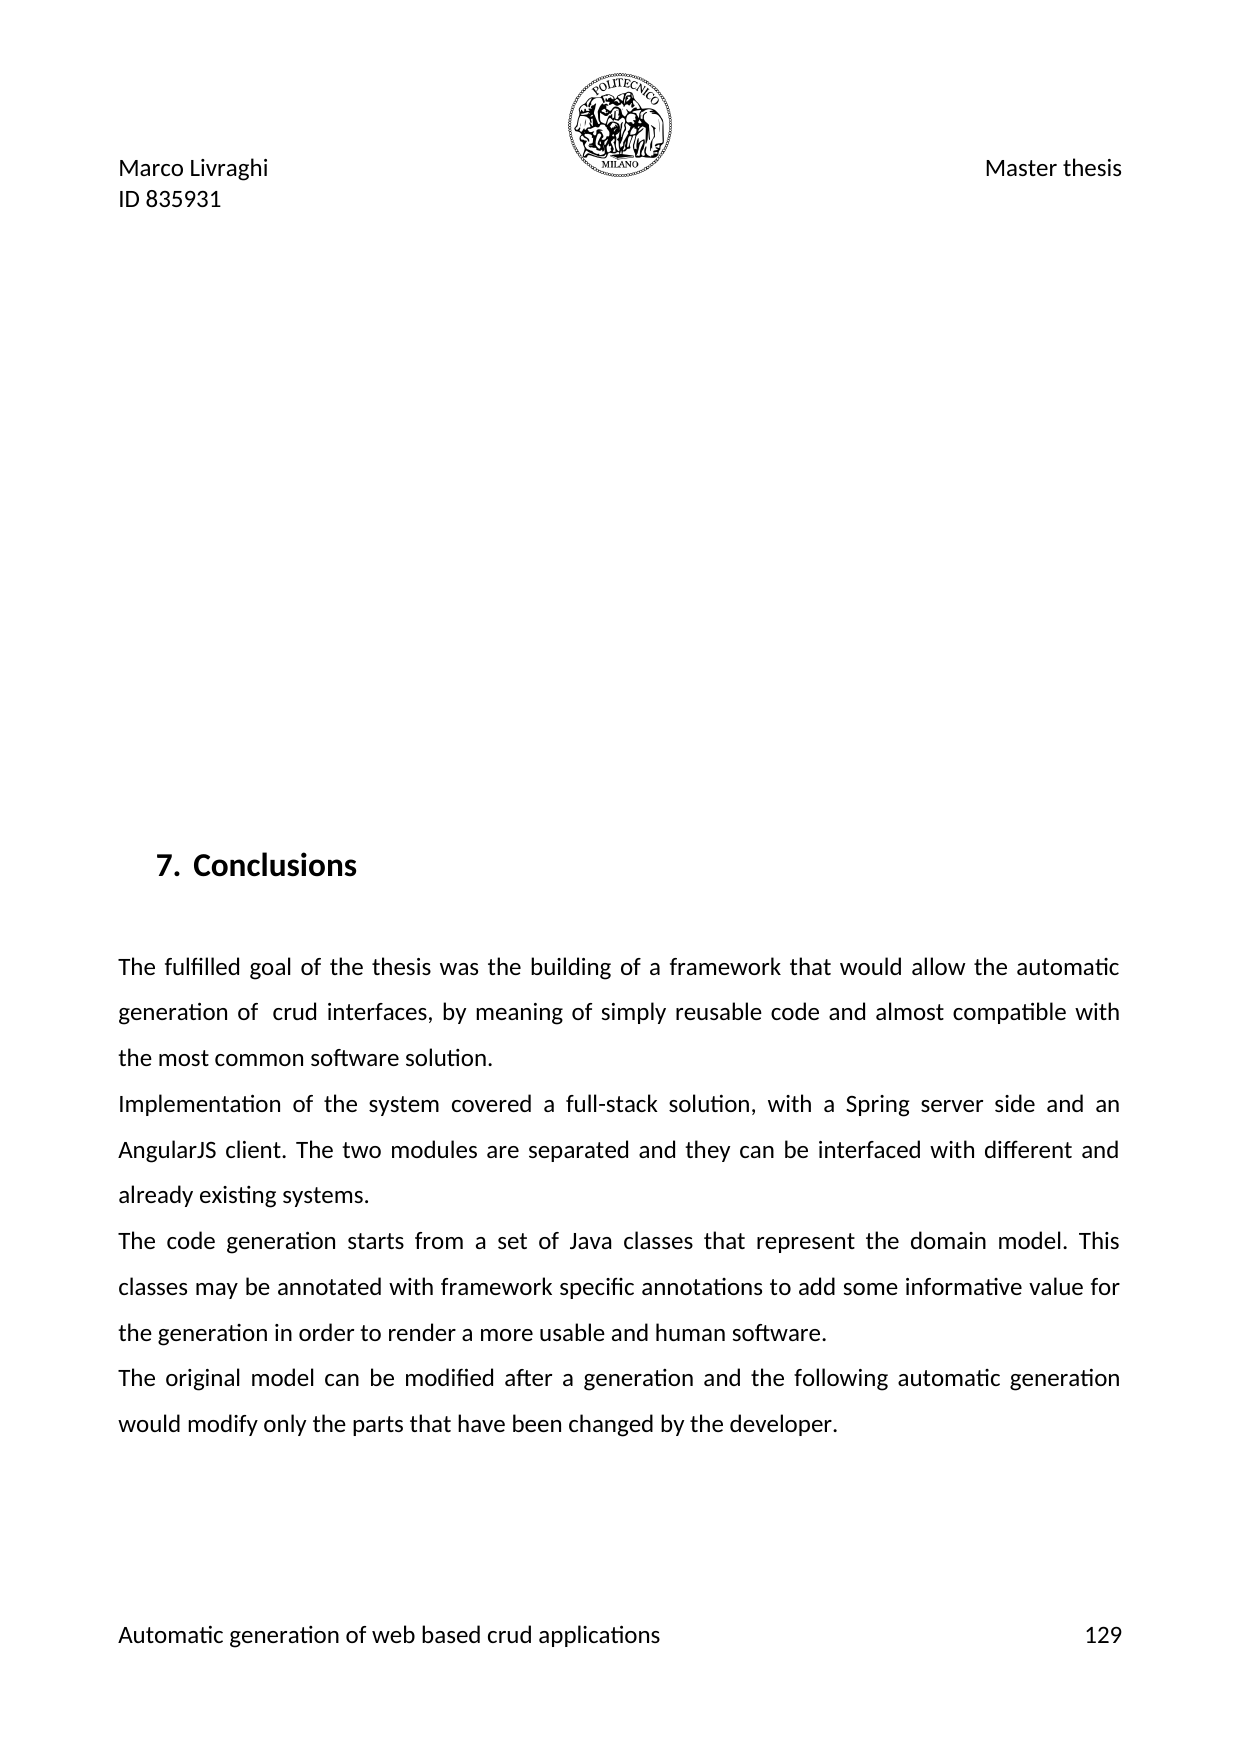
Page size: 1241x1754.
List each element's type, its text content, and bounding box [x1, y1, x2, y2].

text Implementation of the system covered a full-stack solution, with a Spring server side and an AngularJS client. The two modules are separated and they can be interfaced with different and already existing systems. [118, 1088, 1122, 1210]
text The fulfilled goal of the thesis was the building of a framework that would allow the automatic generation of crud interfaces, by meaning of simply reusable code and almost compatible with the most common software solution. [118, 951, 1122, 1073]
text The original model can be modified after a generation and the following automatic generation would modify only the parts that have been changed by the developer. [118, 1362, 1122, 1439]
text The code generation starts from a set of Java classes that represent the domain model. This classes may be annotated with framework specific annotations to add some informative value for the generation in order to render a more usable and human software. [118, 1225, 1122, 1347]
picture [568, 73, 672, 177]
list Conclusions [156, 844, 1122, 885]
